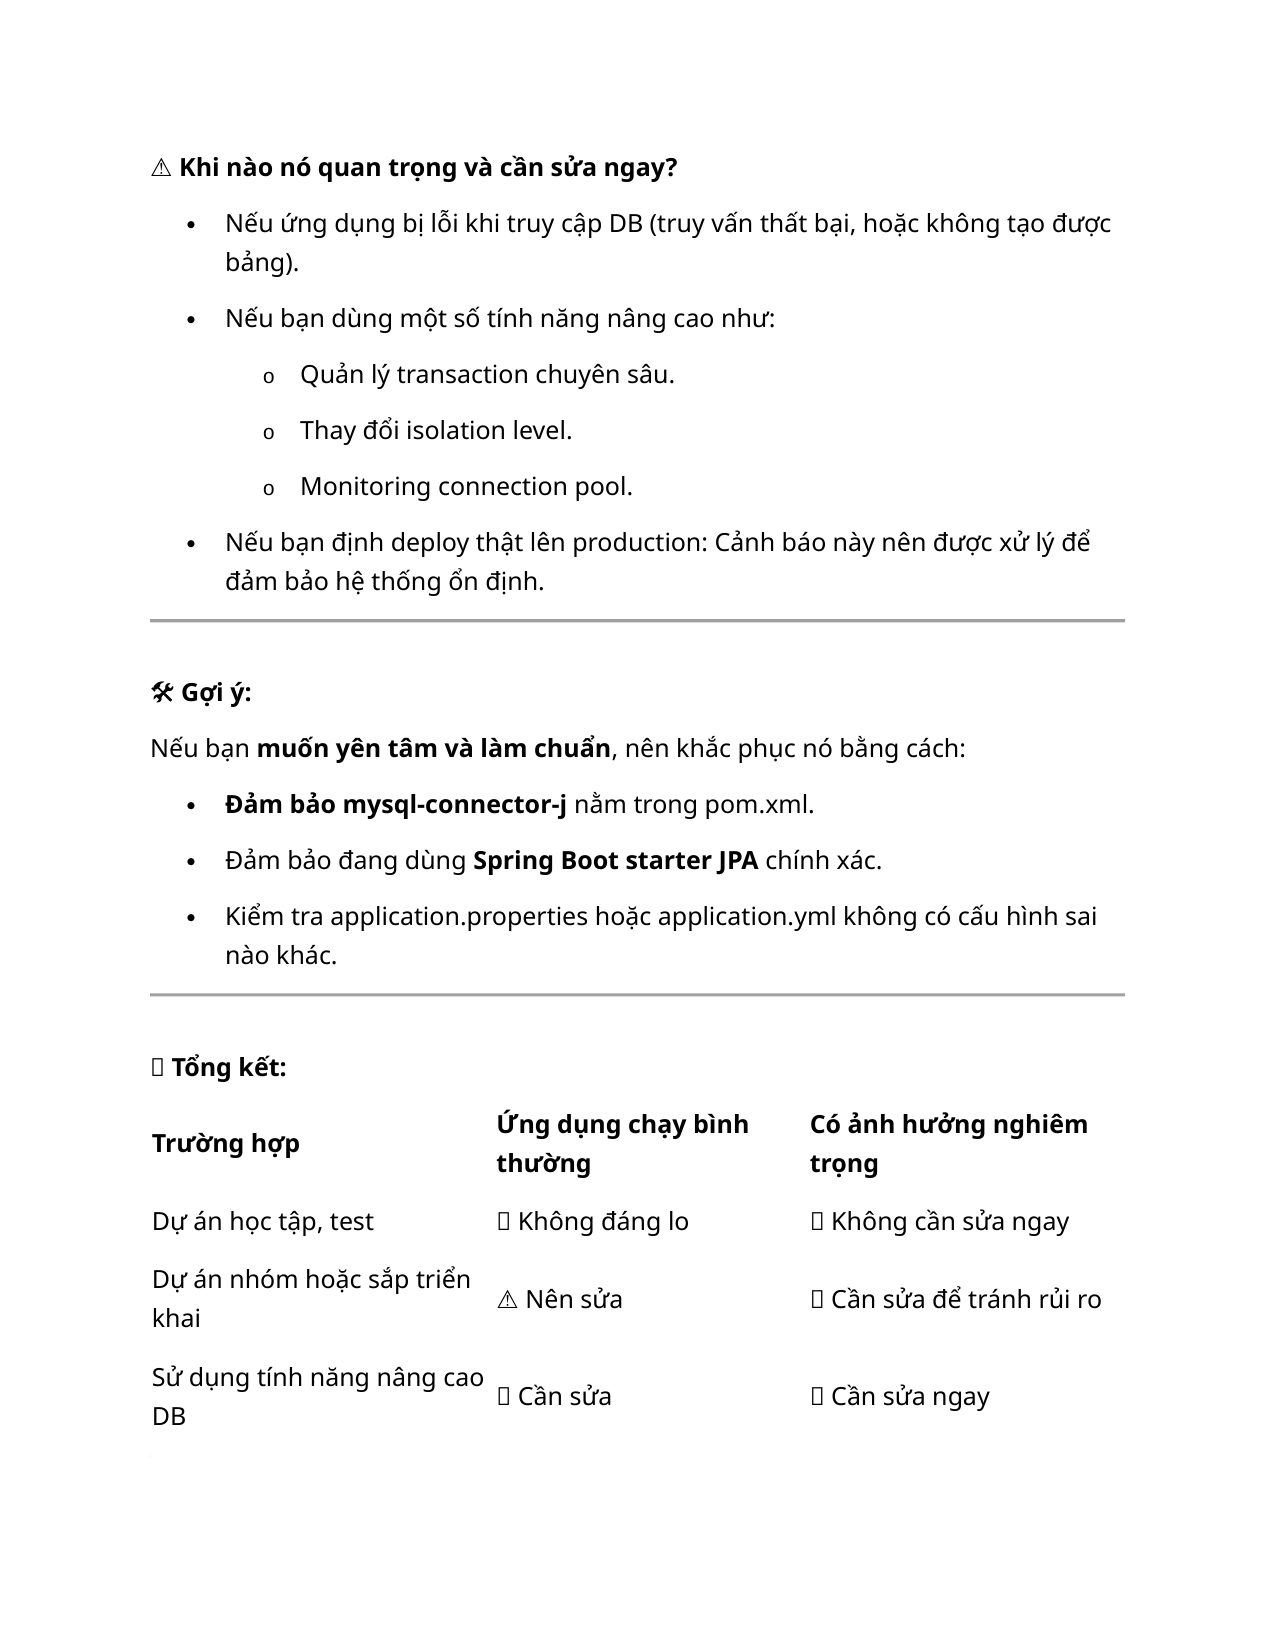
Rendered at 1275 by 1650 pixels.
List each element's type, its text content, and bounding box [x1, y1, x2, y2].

list Quản lý transaction chuyên sâu. [262, 357, 1125, 391]
text Nếu bạn muốn yên tâm và làm chuẩn, nên khắc phục nó bằng cách: [150, 731, 1125, 765]
text ✅ Tổng kết: [150, 1049, 1125, 1083]
list Nếu ứng dụng bị lỗi khi truy cập DB (truy vấn thất bại, hoặc không tạo được bảng). [187, 206, 1125, 279]
list Đảm bảo mysql-connector-j nằm trong pom.xml. [187, 787, 1125, 821]
text ⚠️ Khi nào nó quan trọng và cần sửa ngay? [150, 150, 1125, 184]
list Đảm bảo đang dùng Spring Boot starter JPA chính xác. [187, 842, 1125, 877]
list Kiểm tra application.properties hoặc application.yml không có cấu hình sai nào khác. [187, 898, 1125, 972]
list Thay đổi isolation level. [262, 412, 1125, 447]
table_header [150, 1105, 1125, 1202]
list Nếu bạn dùng một số tính năng nâng cao như: [187, 301, 1125, 335]
list Nếu bạn định deploy thật lên production: Cảnh báo này nên được xử lý để đảm bảo hệ thống ổn định. [187, 524, 1125, 597]
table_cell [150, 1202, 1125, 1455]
text 🛠 Gợi ý: [150, 675, 1125, 709]
list Monitoring connection pool. [262, 468, 1125, 502]
